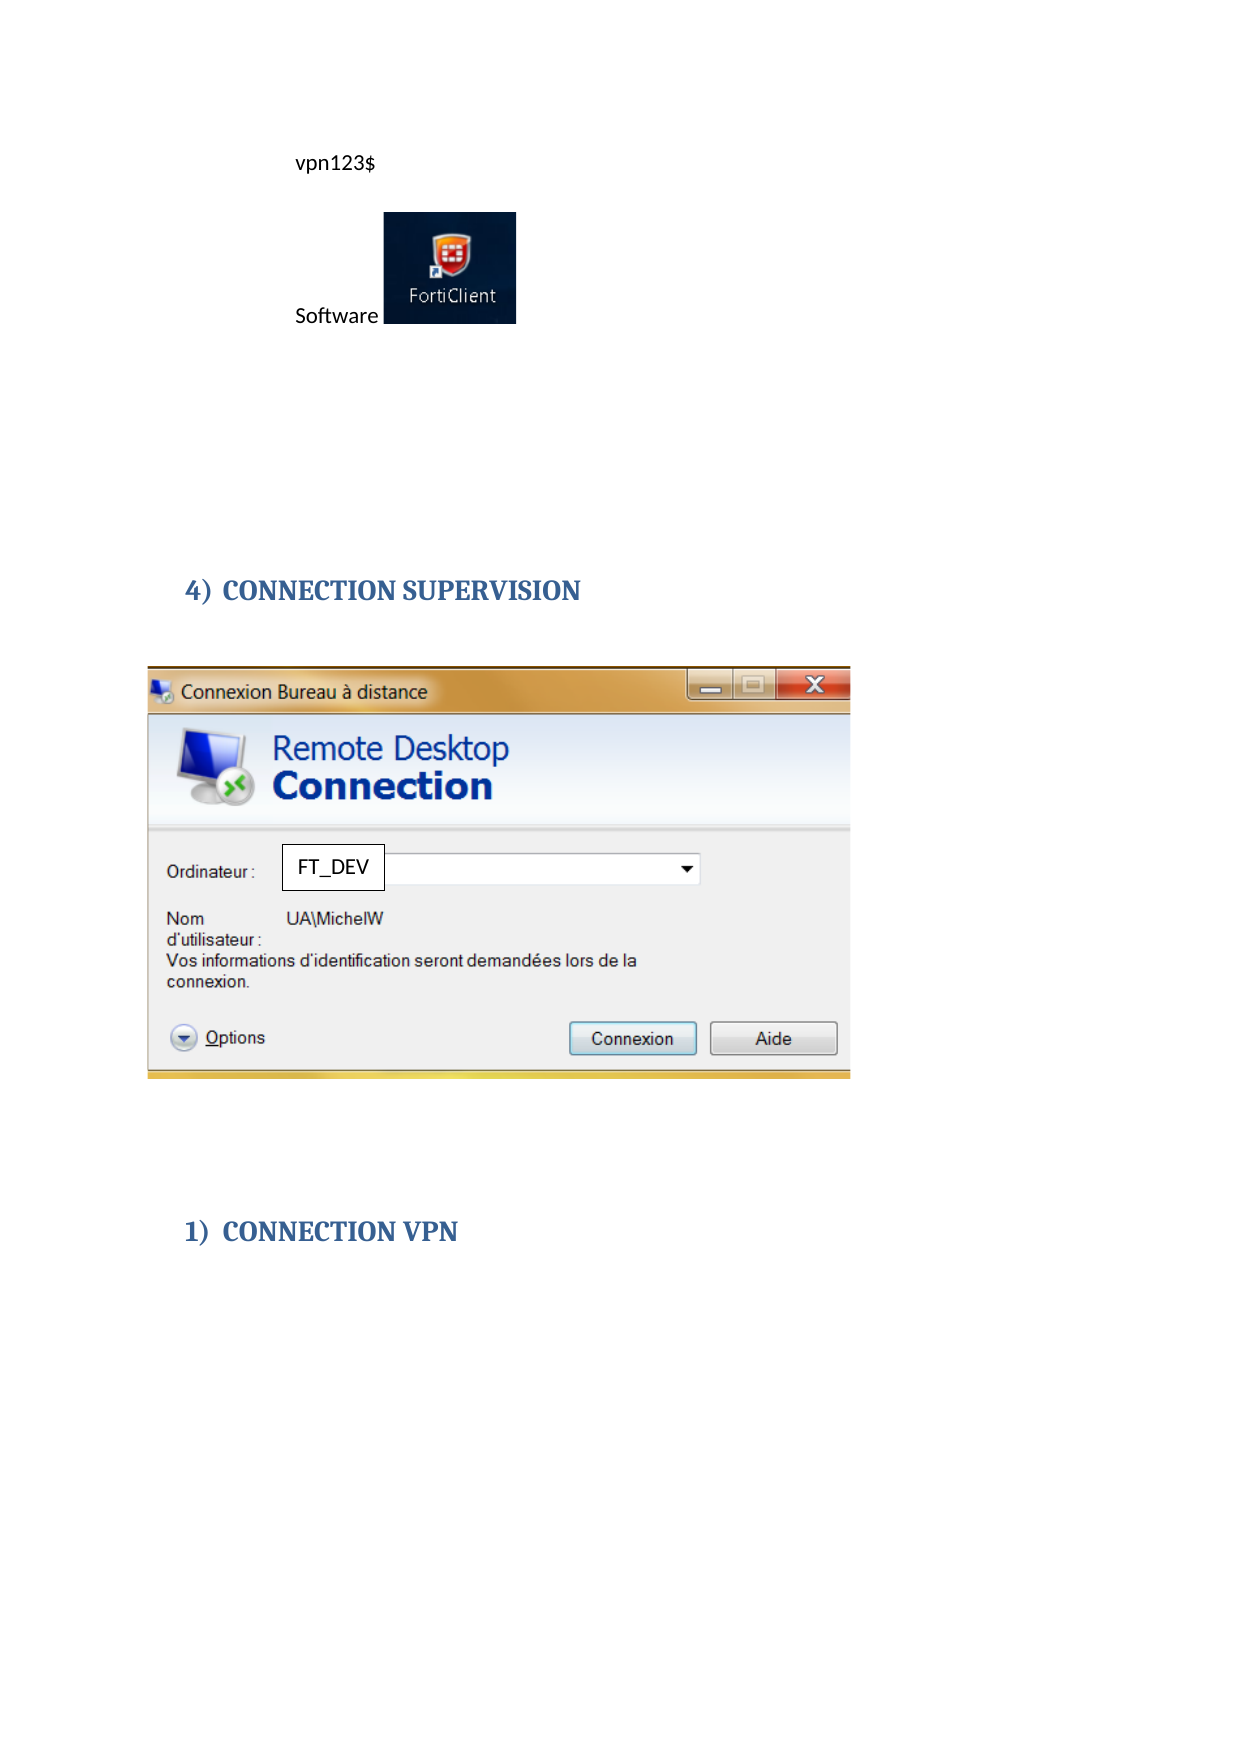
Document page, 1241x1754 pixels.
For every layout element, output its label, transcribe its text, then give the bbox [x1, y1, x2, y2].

subtitle CONNECTION VPN [185, 1215, 1093, 1248]
subtitle CONNECTION SUPERVISION [185, 574, 1093, 608]
list Software [295, 212, 1093, 329]
list vpn123$ [295, 148, 1093, 176]
picture [383, 212, 517, 324]
picture [147, 666, 851, 1079]
